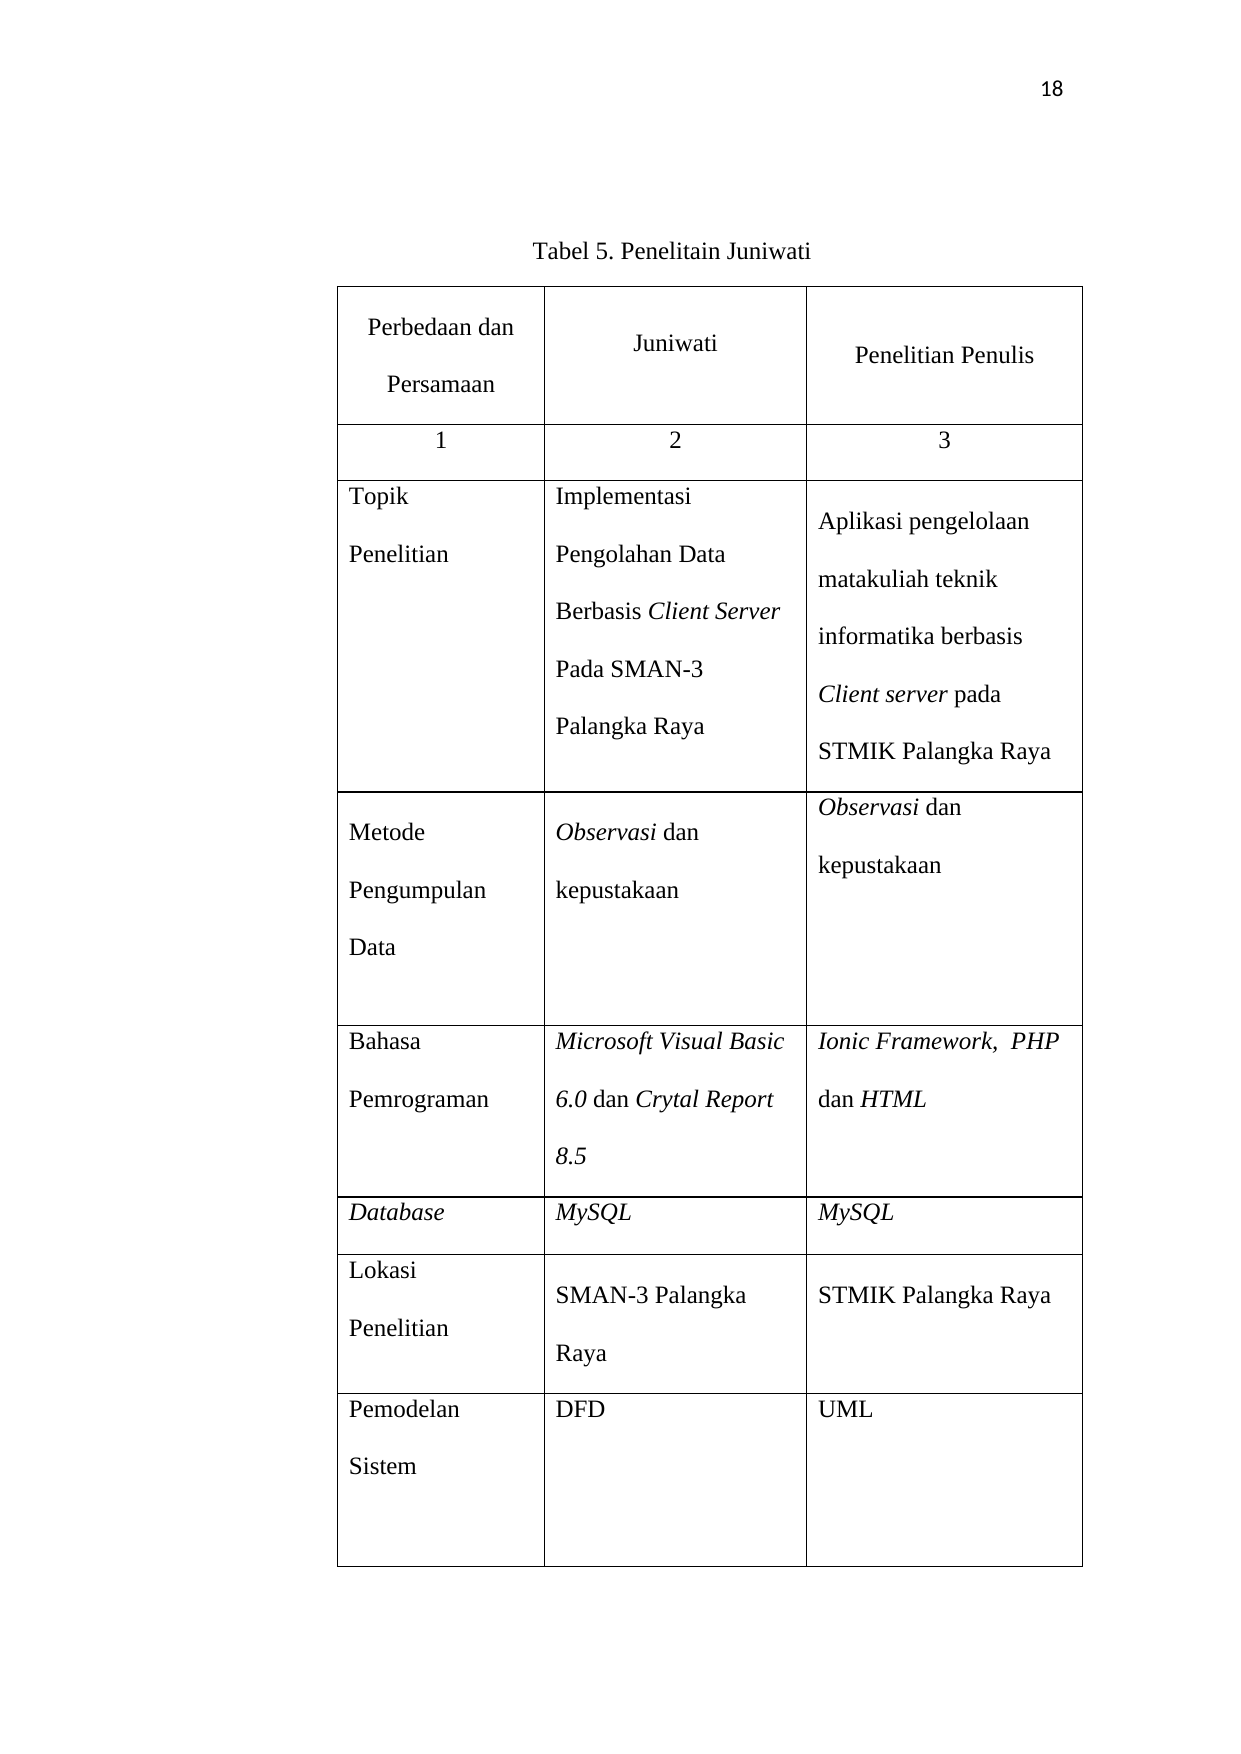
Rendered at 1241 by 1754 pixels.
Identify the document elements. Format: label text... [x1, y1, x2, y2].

table_cell SMAN-3 Palangka Raya [545, 1255, 806, 1393]
table_cell Ionic Framework, PHP dan HTML [807, 1026, 1082, 1196]
text Tabel 5. Penelitain Juniwati [281, 236, 1063, 265]
table_cell Microsoft Visual Basic 6.0 dan Crytal Report 8.5 [545, 1026, 806, 1196]
table_cell Topik Penelitian [338, 481, 544, 791]
table_cell Bahasa Pemrograman [338, 1026, 544, 1196]
table_cell DFD [545, 1394, 806, 1566]
table_header Penelitian Penulis [807, 287, 1082, 424]
table_cell Observasi dan kepustakaan [807, 793, 1082, 1025]
table_cell UML [807, 1394, 1082, 1566]
table_cell Lokasi Penelitian [338, 1255, 544, 1393]
table_cell 1 [338, 425, 544, 480]
table_cell Implementasi Pengolahan Data Berbasis Client Server Pada SMAN-3 Palangka Raya [545, 481, 806, 791]
table_header Perbedaan dan Persamaan [338, 287, 544, 424]
table_cell Observasi dan kepustakaan [545, 793, 806, 1025]
table_cell STMIK Palangka Raya [807, 1255, 1082, 1393]
table_cell MySQL [807, 1198, 1082, 1254]
table_cell Database [338, 1198, 544, 1254]
table_header Juniwati [545, 287, 806, 424]
table_cell 2 [545, 425, 806, 480]
table_cell 3 [807, 425, 1082, 480]
table_cell MySQL [545, 1198, 806, 1254]
table_cell Aplikasi pengelolaan matakuliah teknik informatika berbasis Client server pada STMIK Palangka Raya [807, 481, 1082, 791]
table_cell Pemodelan Sistem [338, 1394, 544, 1566]
table_cell Metode Pengumpulan Data [338, 793, 544, 1025]
